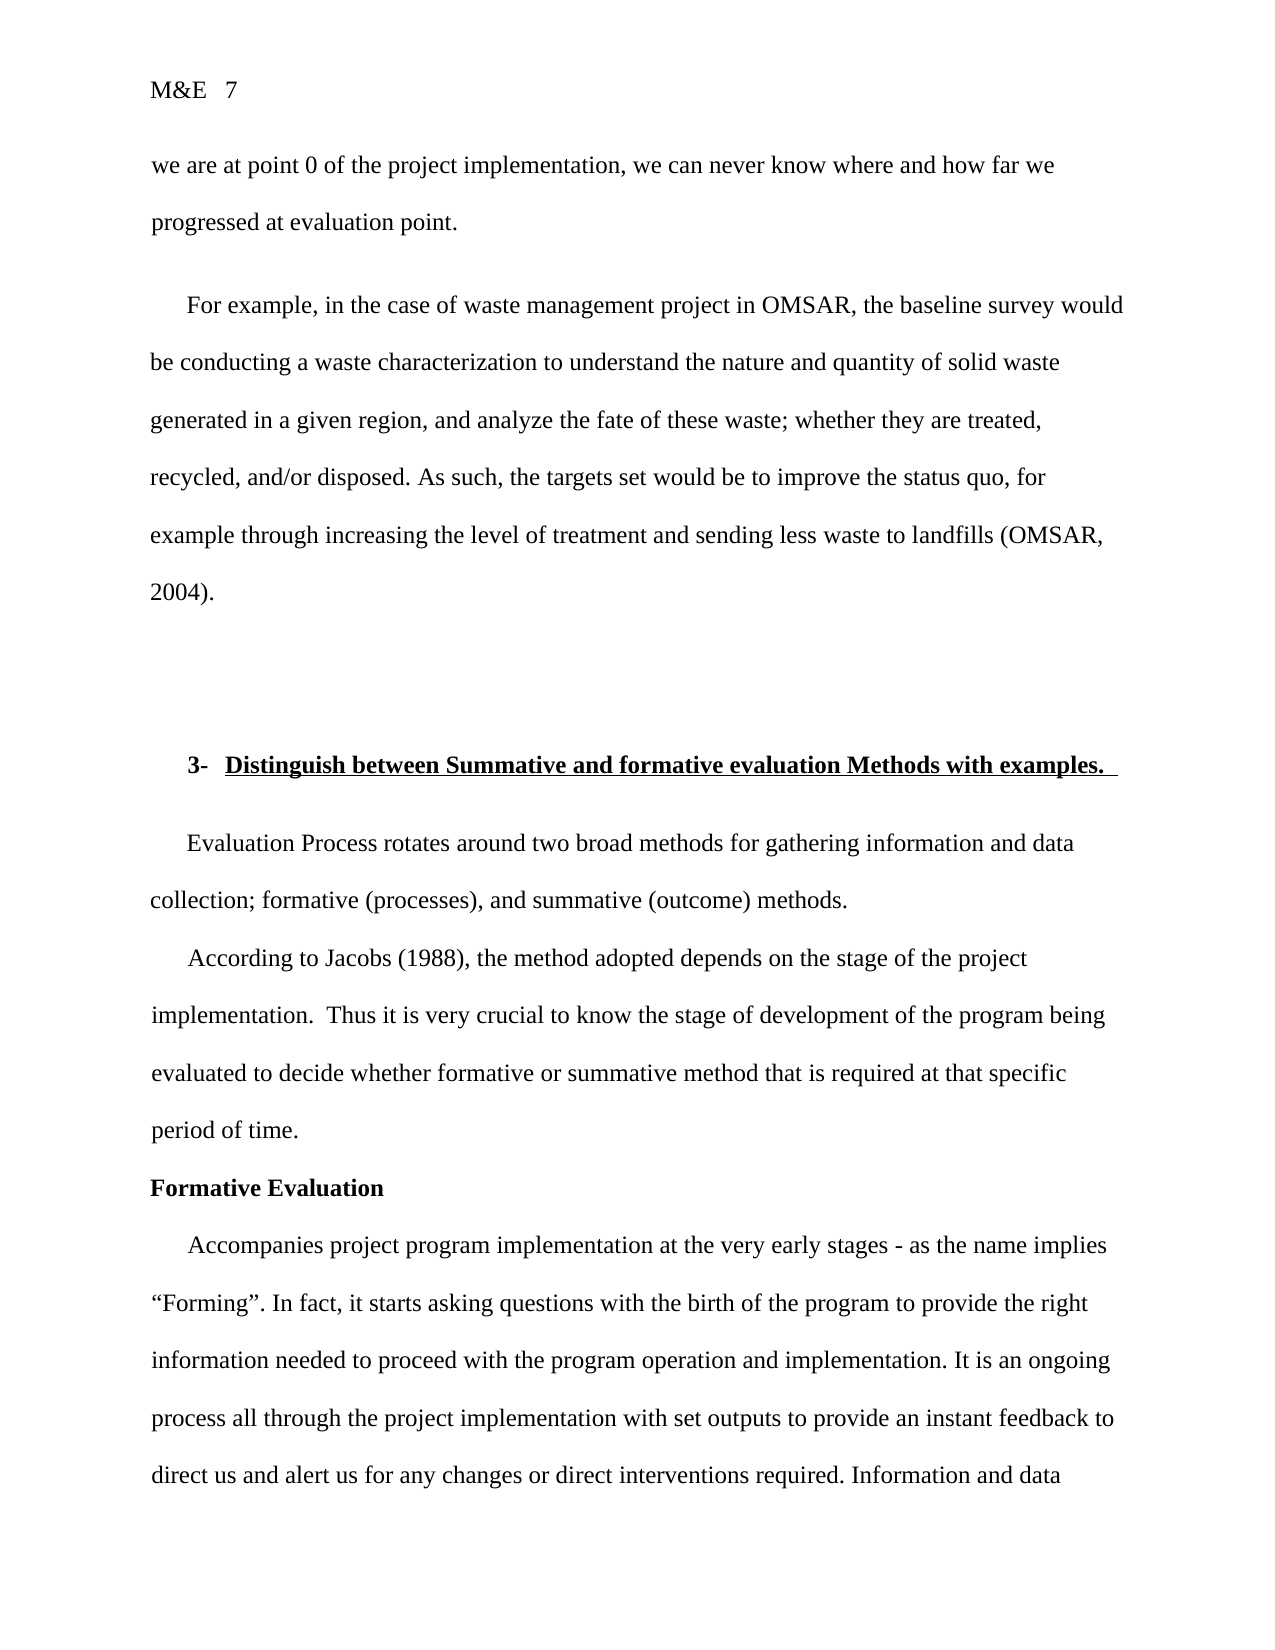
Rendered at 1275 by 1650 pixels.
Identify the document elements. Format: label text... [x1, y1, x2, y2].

list Distinguish between Summative and formative evaluation Methods with examples. [187, 750, 1124, 779]
text Evaluation Process rotates around two broad methods for gathering information and data collection; formative (processes), and summative (outcome) methods. [150, 828, 1125, 914]
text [151, 1230, 1125, 1489]
text For example, in the case of waste management project in OMSAR, the baseline survey would be conducting a waste characterization to understand the nature and quantity of solid waste generated in a given region, and analyze the fate of these waste; whether they are treated, recycled, and/or disposed. As such, the targets set would be to improve the status quo, for example through increasing the level of treatment and sending less waste to landfills (OMSAR, 2004). [150, 290, 1125, 664]
text According to Jacobs (1988), the method adopted depends on the stage of the project implementation. Thus it is very crucial to know the stage of development of the program being evaluated to decide whether formative or summative method that is required at that specific period of time. [151, 943, 1125, 1144]
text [151, 150, 1125, 236]
text Formative Evaluation [150, 1173, 1125, 1201]
